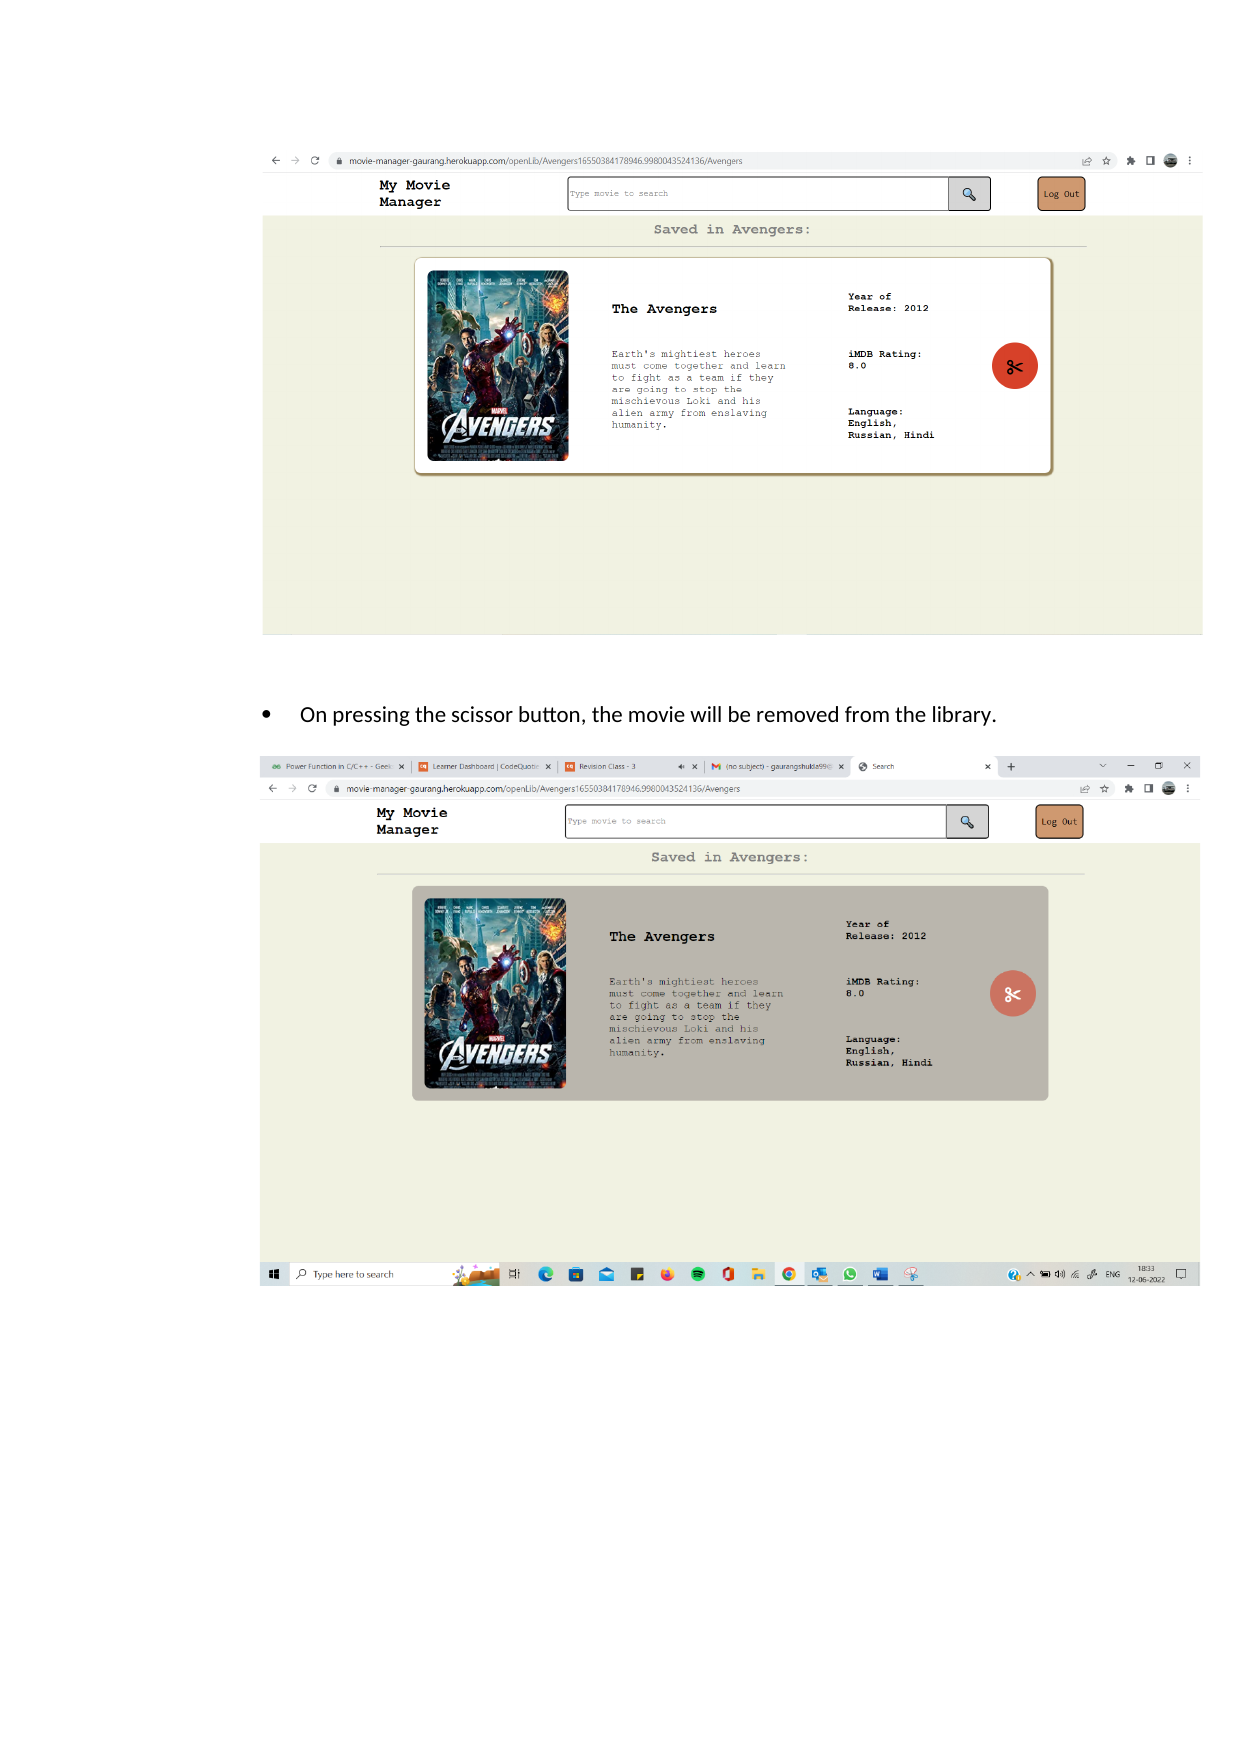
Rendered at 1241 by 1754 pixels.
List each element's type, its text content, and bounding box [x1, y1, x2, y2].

picture [259, 756, 1200, 1286]
picture [262, 150, 1203, 635]
list On pressing the scissor button, the movie will be removed from the library. [262, 701, 1090, 728]
